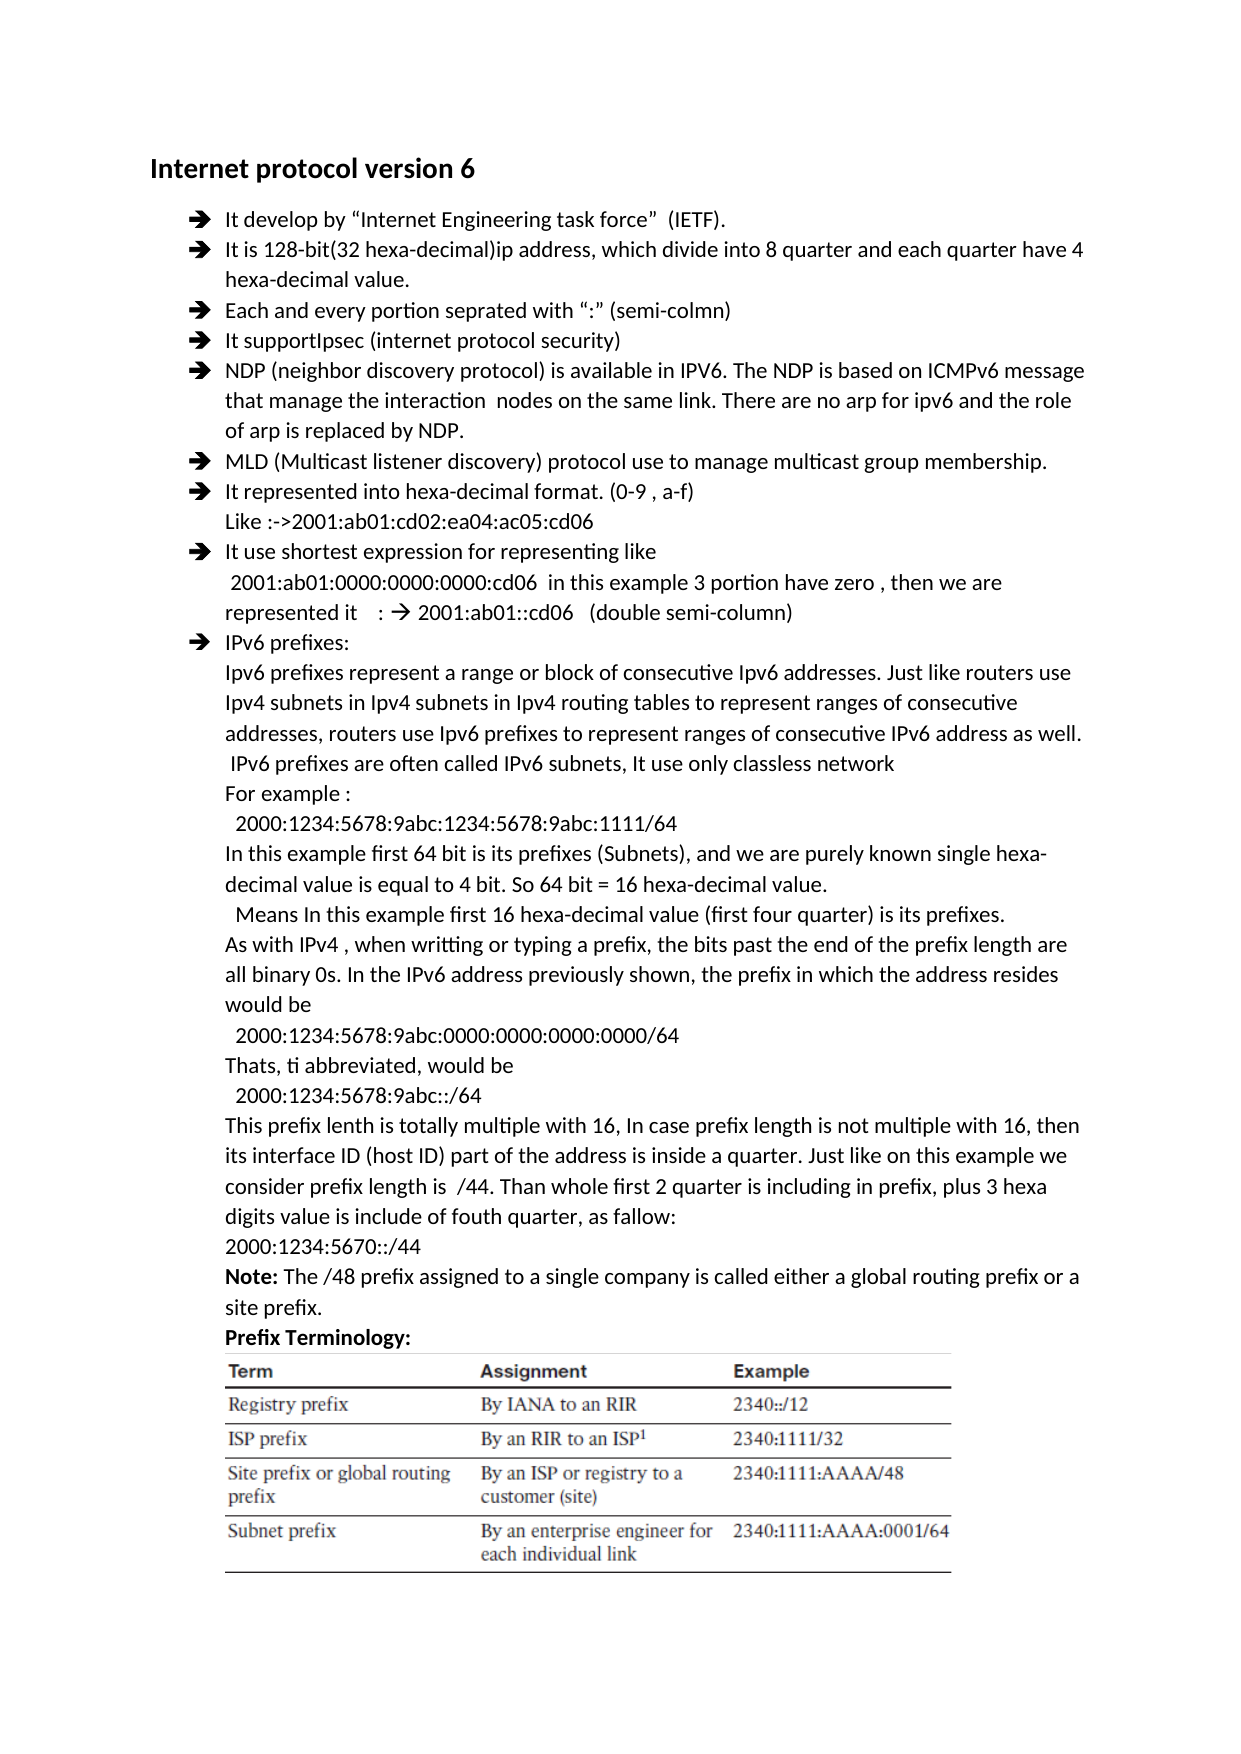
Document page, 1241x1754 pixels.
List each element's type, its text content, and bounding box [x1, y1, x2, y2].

list It supportIpsec (internet protocol security) [187, 326, 1090, 354]
list 2000:1234:5678:9abc::/64 [225, 1081, 1090, 1109]
list 2000:1234:5678:9abc:1234:5678:9abc:1111/64 [225, 809, 1090, 837]
list It is 128-bit(32 hexa-decimal)ip address, which divide into 8 quarter and each quarter have 4 hexa-decimal value. [187, 235, 1090, 293]
list For example : [225, 779, 1090, 807]
text Internet protocol version 6 [150, 150, 1090, 186]
list Note: The /48 prefix assigned to a single company is called either a global routing prefix or a site prefix. [225, 1262, 1090, 1321]
list Ipv6 prefixes represent a range or block of consecutive Ipv6 addresses. Just like routers use Ipv4 subnets in Ipv4 subnets in Ipv4 routing tables to represent ranges of consecutive addresses, routers use Ipv6 prefixes to represent ranges of consecutive IPv6 address as well. [225, 658, 1090, 747]
list Prefix Terminology: [225, 1323, 1090, 1351]
list This prefix lenth is totally multiple with 16, In case prefix length is not multiple with 16, then its interface ID (host ID) part of the address is inside a quarter. Just like on this example we consider prefix length is /44. Than whole first 2 quarter is including in prefix, plus 3 hexa digits value is include of fouth quarter, as fallow: [225, 1111, 1090, 1230]
list It use shortest expression for representing like [187, 537, 1090, 565]
list Thats, ti abbreviated, would be [225, 1051, 1090, 1079]
list Like :->2001:ab01:cd02:ea04:ac05:cd06 [225, 507, 1090, 535]
list As with IPv4 , when writting or typing a prefix, the bits past the end of the prefix length are all binary 0s. In the IPv6 address previously shown, the prefix in which the address resides would be [225, 930, 1090, 1018]
list It develop by “Internet Engineering task force” (IETF). [187, 205, 1090, 233]
list 2000:1234:5670::/44 [225, 1232, 1090, 1260]
picture [225, 1353, 952, 1573]
list Each and every portion seprated with “:” (semi-colmn) [187, 296, 1090, 324]
list It represented into hexa-decimal format. (0-9 , a-f) [187, 477, 1090, 505]
list 2001:ab01:0000:0000:0000:cd06 in this example 3 portion have zero , then we are represented it : 2001:ab01::cd06 (double semi-column) [225, 568, 1090, 626]
list IPv6 prefixes: [187, 628, 1090, 656]
list NDP (neighbor discovery protocol) is available in IPV6. The NDP is based on ICMPv6 message that manage the interaction nodes on the same link. There are no arp for ipv6 and the role of arp is replaced by NDP. [187, 356, 1090, 444]
list Means In this example first 16 hexa-decimal value (first four quarter) is its prefixes. [225, 900, 1090, 928]
list MLD (Multicast listener discovery) protocol use to manage multicast group membership. [187, 447, 1090, 475]
list 2000:1234:5678:9abc:0000:0000:0000:0000/64 [225, 1021, 1090, 1049]
list IPv6 prefixes are often called IPv6 subnets, It use only classless network [225, 749, 1090, 777]
list In this example first 64 bit is its prefixes (Subnets), and we are purely known single hexa-decimal value is equal to 4 bit. So 64 bit = 16 hexa-decimal value. [225, 839, 1090, 898]
